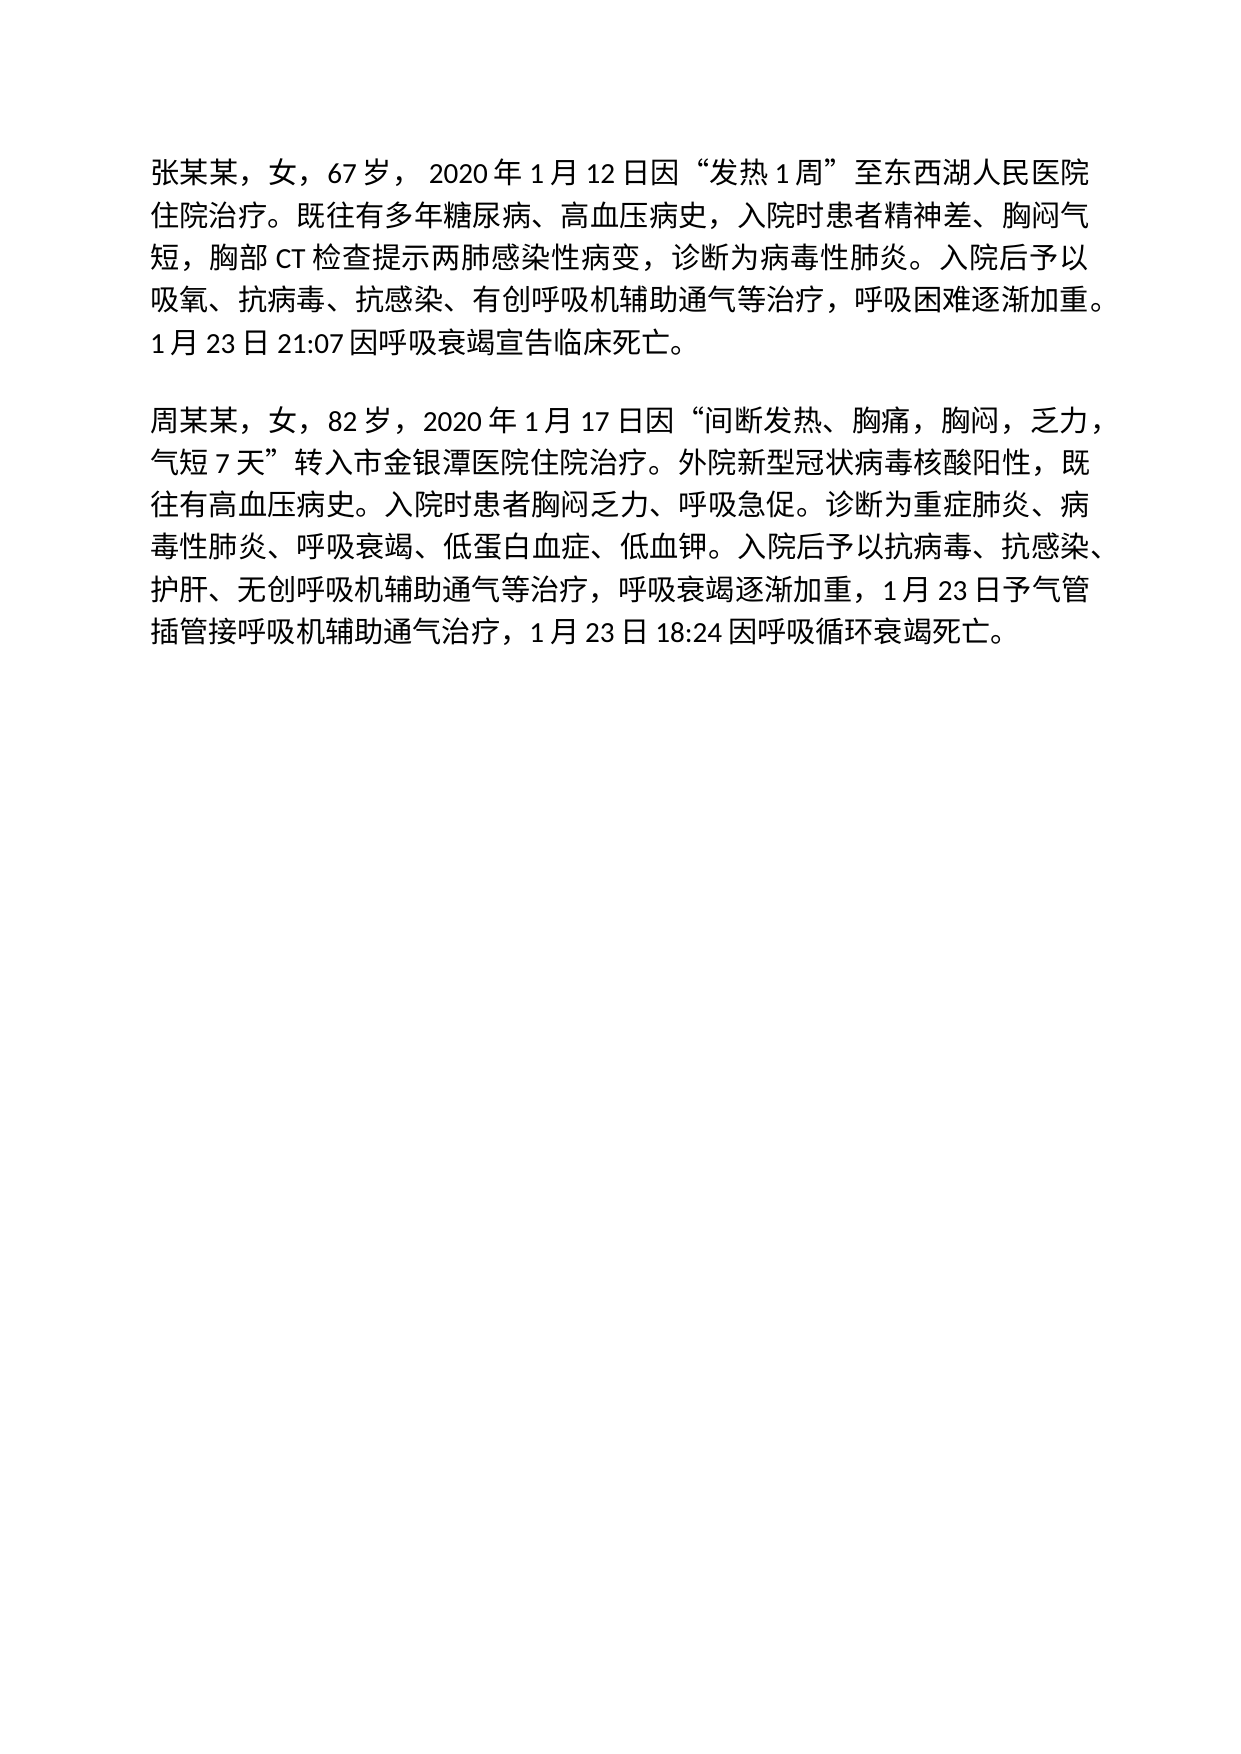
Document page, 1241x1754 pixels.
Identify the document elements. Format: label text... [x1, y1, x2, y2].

text 张某某，女，67岁， 2020年1月12日因“发热1周”至东西湖人民医院住院治疗。既往有多年糖尿病、高血压病史，入院时患者精神差、胸闷气短，胸部CT检查提示两肺感染性病变，诊断为病毒性肺炎。入院后予以吸氧、抗病毒、抗感染、有创呼吸机辅助通气等治疗，呼吸困难逐渐加重。1月23日 21:07因呼吸衰竭宣告临床死亡。 [150, 150, 1090, 361]
text 周某某，女，82岁，2020年1月17日因“间断发热、胸痛，胸闷，乏力，气短7天”转入市金银潭医院住院治疗。外院新型冠状病毒核酸阳性，既往有高血压病史。入院时患者胸闷乏力、呼吸急促。诊断为重症肺炎、病毒性肺炎、呼吸衰竭、低蛋白血症、低血钾。入院后予以抗病毒、抗感染、护肝、无创呼吸机辅助通气等治疗，呼吸衰竭逐渐加重，1月23日予气管插管接呼吸机辅助通气治疗，1月23日18:24因呼吸循环衰竭死亡。 [150, 397, 1090, 651]
